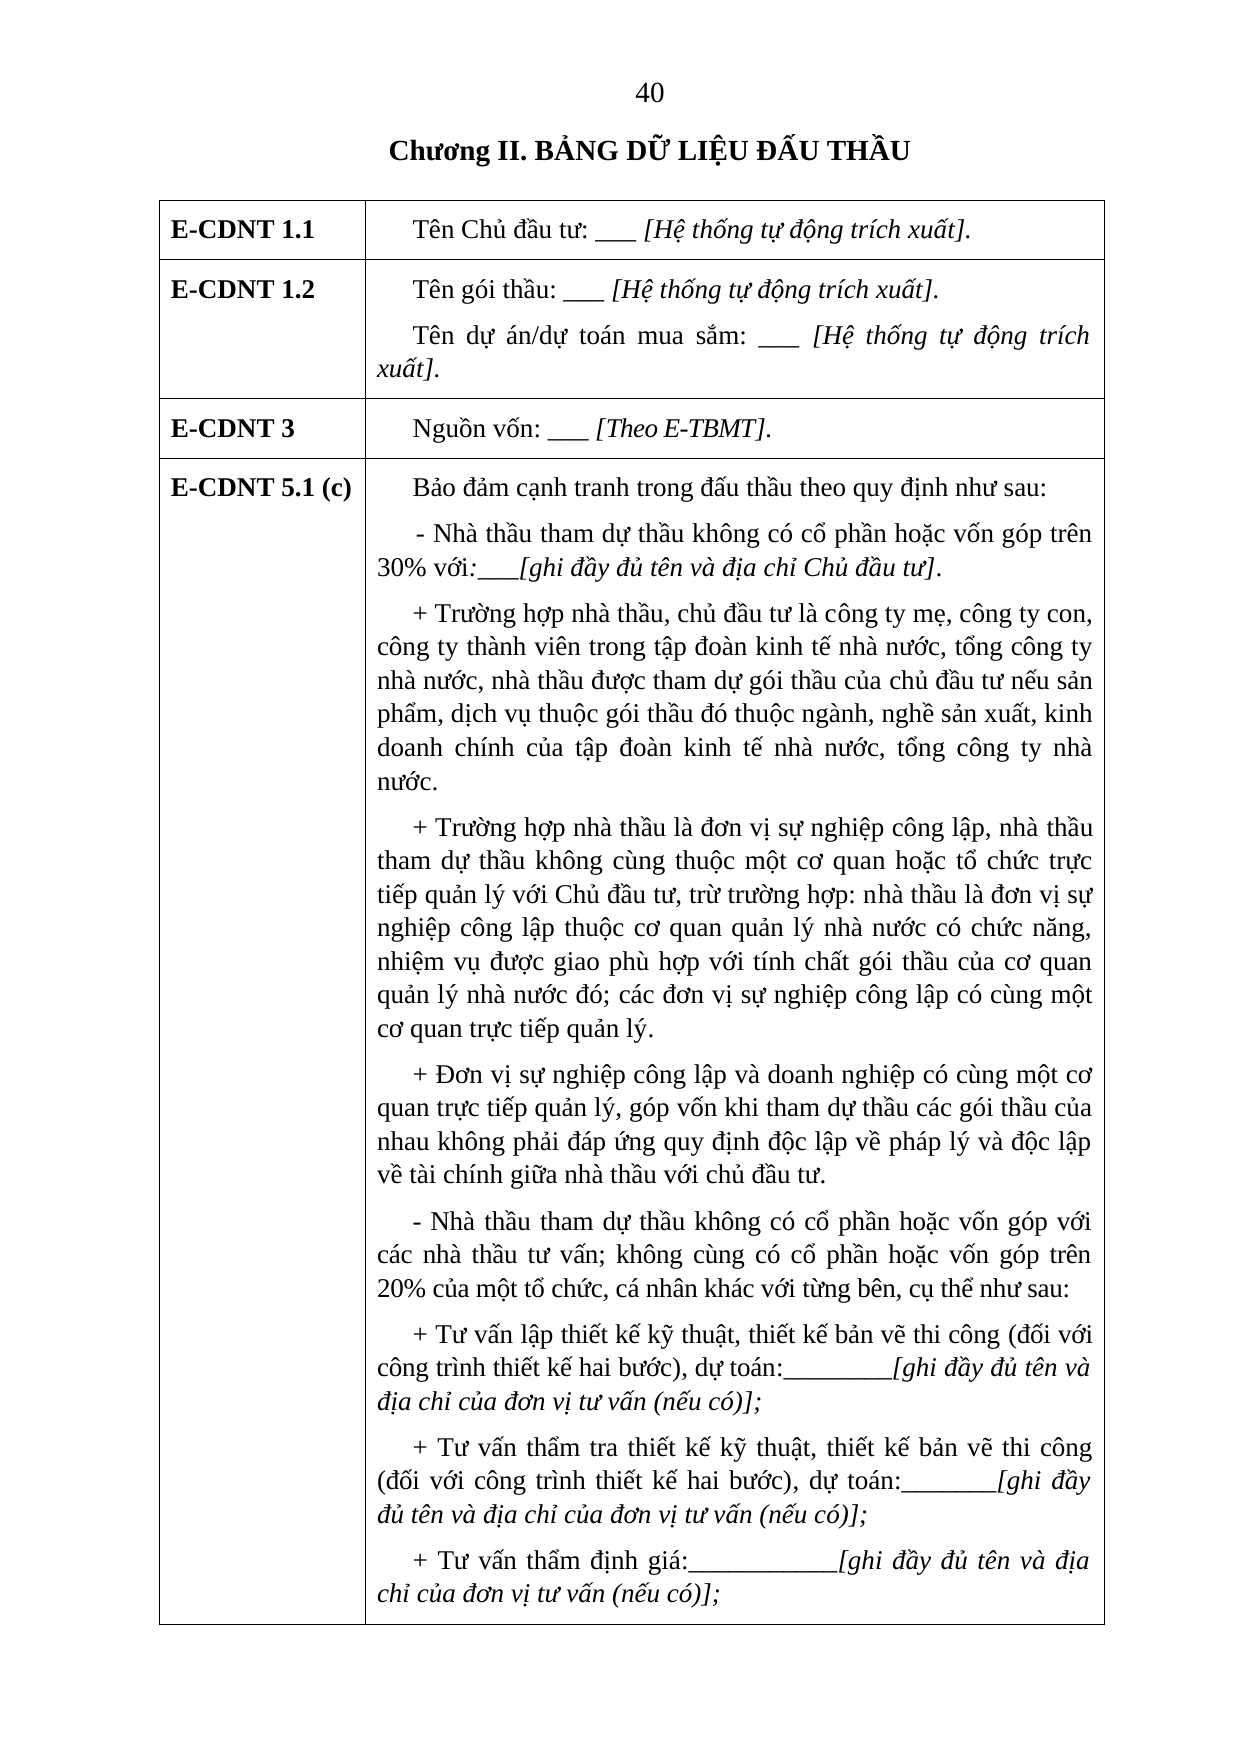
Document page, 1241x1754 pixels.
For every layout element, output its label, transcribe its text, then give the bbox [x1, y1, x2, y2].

table_header E-CDNT 1.1 [160, 201, 365, 259]
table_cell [366, 459, 1104, 1623]
table_cell E-CDNT 3 [160, 399, 365, 458]
table_cell E-CDNT 1.2 [160, 260, 365, 398]
table_cell Tên gói thầu: ___ [Hệ thống tự động trích xuất]. Tên dự án/dự toán mua sắm: ___ [Hệ thống tự động trích xuất]. [366, 260, 1104, 398]
table_header Tên Chủ đầu tư: ___ [Hệ thống tự động trích xuất]. [366, 201, 1104, 259]
text Chương II. BẢNG DỮ LIỆU ĐẤU THẦU [177, 133, 1122, 166]
table_cell E-CDNT 5.1 (c) [160, 459, 365, 1623]
table_cell Nguồn vốn: ___ [Theo E-TBMT]. [366, 399, 1104, 458]
